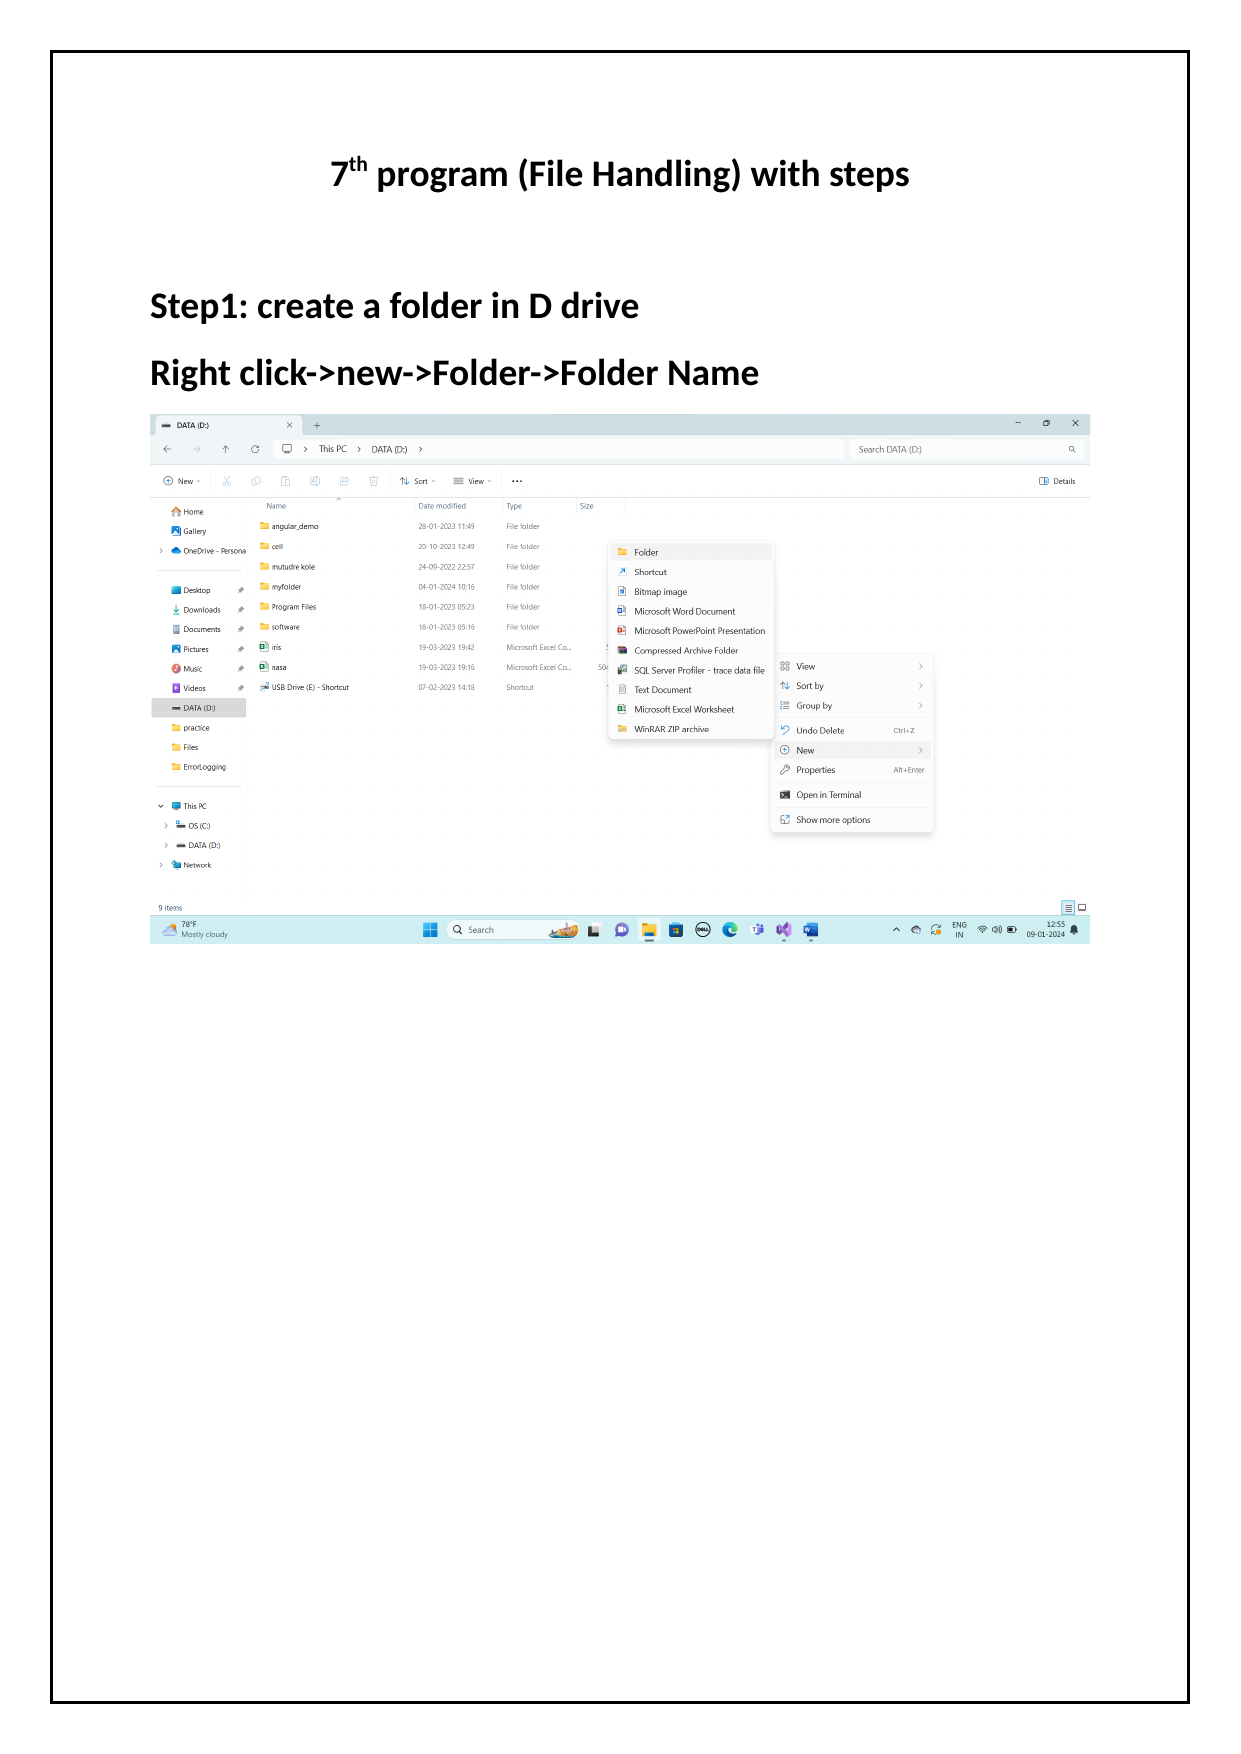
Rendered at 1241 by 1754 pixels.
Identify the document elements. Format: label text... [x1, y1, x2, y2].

text Right click->new->Folder->Folder Name [150, 348, 1090, 394]
picture [150, 414, 1091, 944]
text Step1: create a folder in D drive [150, 282, 1090, 328]
text 7th program (File Handling) with steps [150, 150, 1090, 196]
